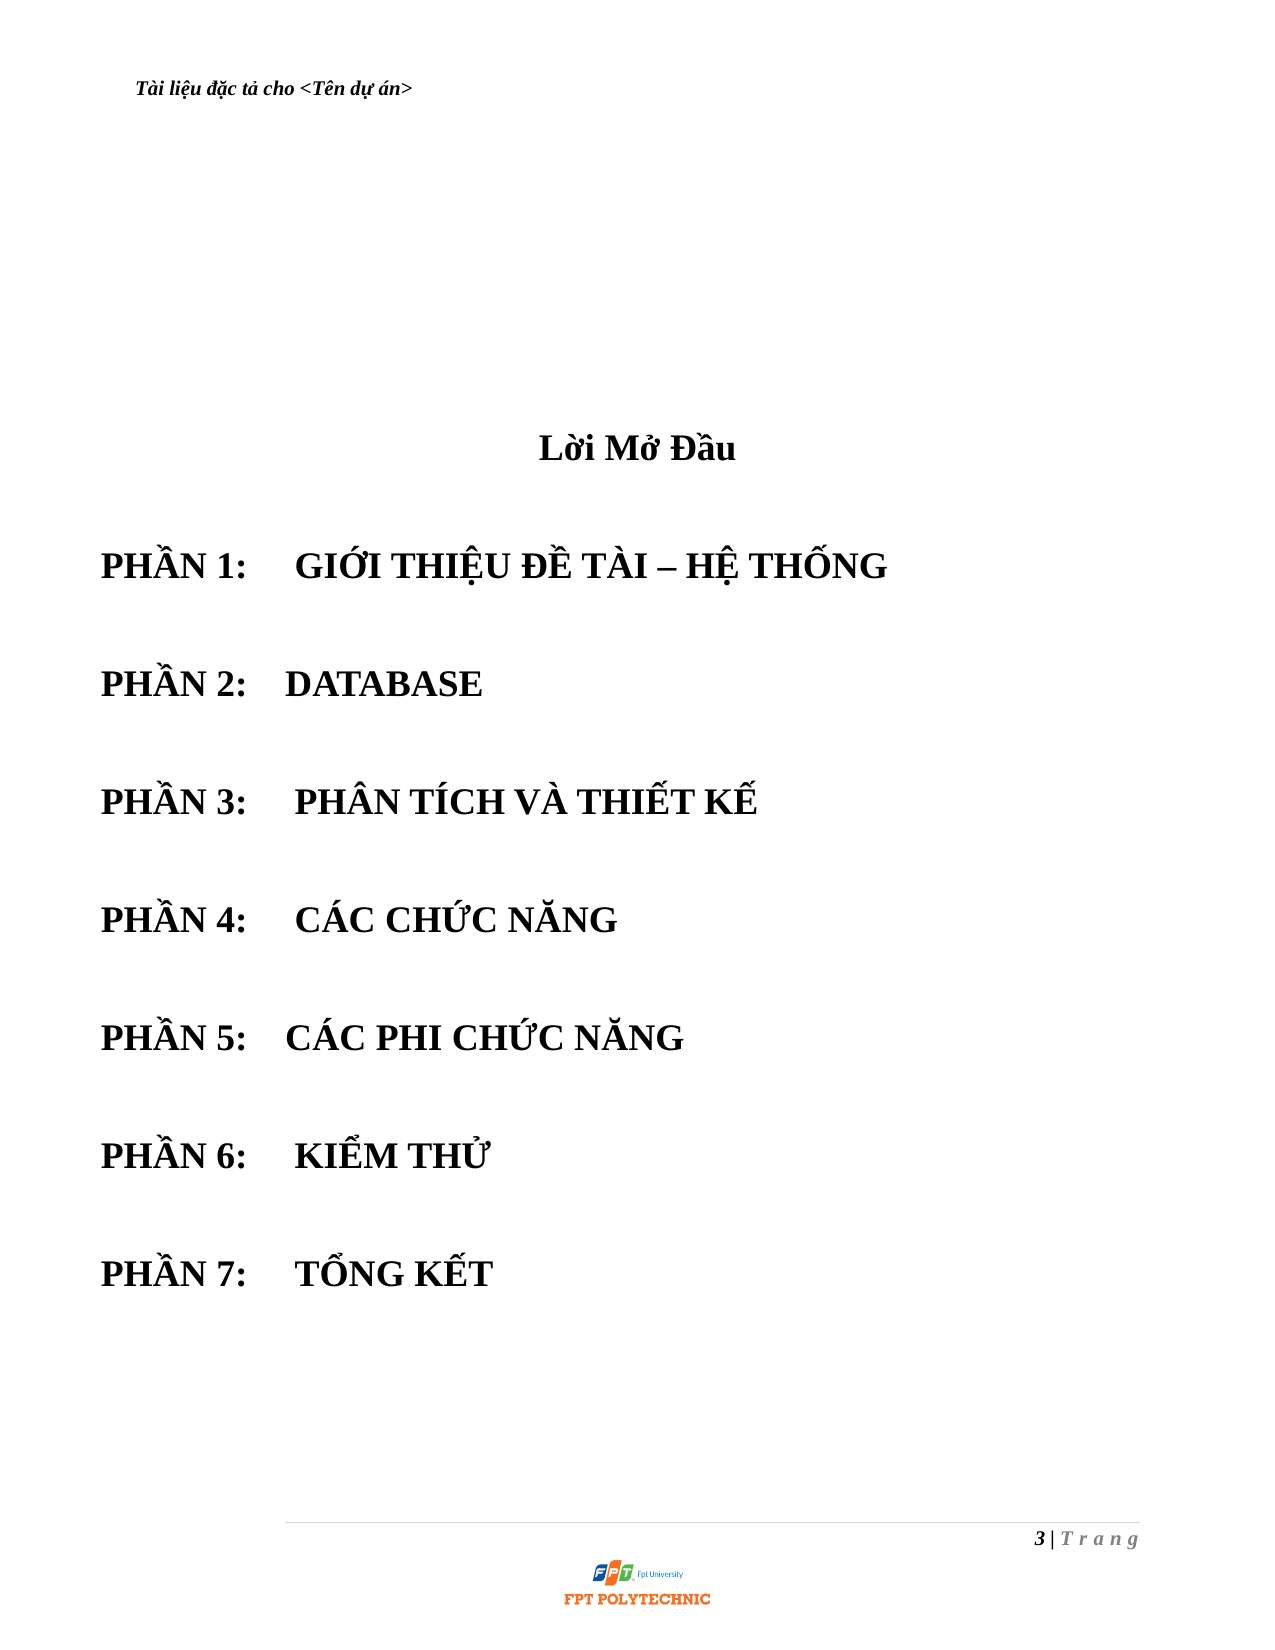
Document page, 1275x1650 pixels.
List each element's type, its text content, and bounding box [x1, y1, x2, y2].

subtitle GIỚI THIỆU ĐỀ TÀI – HỆ THỐNG [247, 543, 1140, 586]
subtitle KIỂM THỬ [247, 1134, 1140, 1177]
picture [563, 1553, 711, 1611]
subtitle CÁC PHI CHỨC NĂNG [247, 1016, 1140, 1059]
subtitle PHÂN TÍCH VÀ THIẾT KẾ [247, 779, 1140, 822]
subtitle Lời Mở Đầu [135, 425, 1140, 468]
subtitle DATABASE [247, 661, 1140, 704]
subtitle CÁC CHỨC NĂNG [247, 897, 1140, 941]
subtitle TỔNG KẾT [247, 1252, 1140, 1295]
